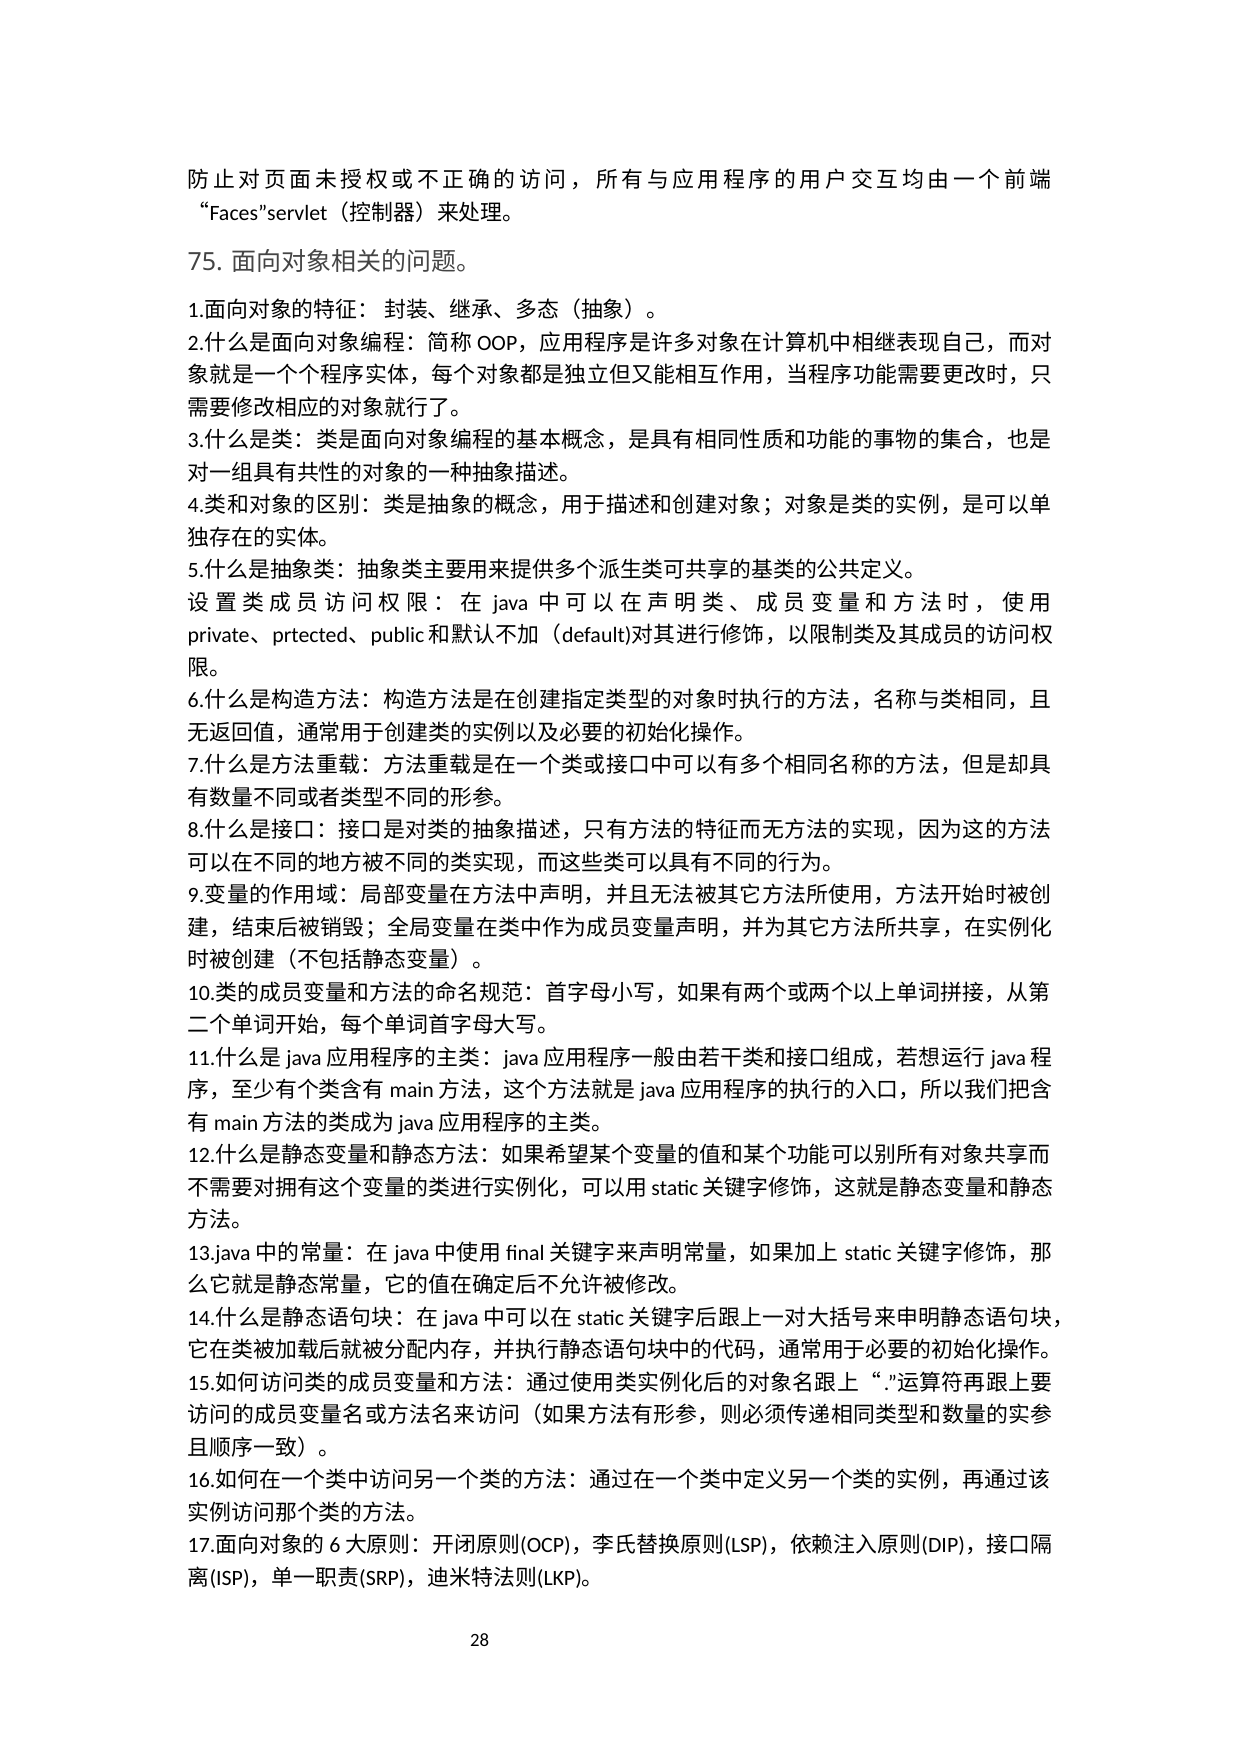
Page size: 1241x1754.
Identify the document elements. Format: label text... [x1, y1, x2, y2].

text 9.变量的作用域：局部变量在方法中声明，并且无法被其它方法所使用，方法开始时被创建，结束后被销毁；全局变量在类中作为成员变量声明，并为其它方法所共享，在实例化时被创建（不包括静态变量）。 [187, 877, 1053, 974]
text 11.什么是java应用程序的主类：java应用程序一般由若干类和接口组成，若想运行java程序，至少有个类含有main方法，这个方法就是java应用程序的执行的入口，所以我们把含有main方法的类成为java应用程序的主类。 [187, 1039, 1053, 1137]
text 设置类成员访问权限：在java中可以在声明类、成员变量和方法时，使用private、prtected、public和默认不加（default)对其进行修饰，以限制类及其成员的访问权限。 [187, 584, 1053, 682]
text 17.面向对象的6大原则：开闭原则(OCP)，李氏替换原则(LSP)，依赖注入原则(DIP)，接口隔离(ISP)，单一职责(SRP)，迪米特法则(LKP)。 [187, 1527, 1053, 1592]
text 1.面向对象的特征： 封装、继承、多态（抽象）。 [187, 292, 1053, 324]
text 13.java中的常量：在java中使用final关键字来声明常量，如果加上static关键字修饰，那么它就是静态常量，它的值在确定后不允许被修改。 [187, 1234, 1053, 1299]
text 7.什么是方法重载：方法重载是在一个类或接口中可以有多个相同名称的方法，但是却具有数量不同或者类型不同的形参。 [187, 747, 1053, 812]
text 2.什么是面向对象编程：简称OOP，应用程序是许多对象在计算机中相继表现自己，而对象就是一个个程序实体，每个对象都是独立但又能相互作用，当程序功能需要更改时，只需要修改相应的对象就行了。 [187, 324, 1053, 422]
text 10.类的成员变量和方法的命名规范：首字母小写，如果有两个或两个以上单词拼接，从第二个单词开始，每个单词首字母大写。 [187, 974, 1053, 1039]
text 5.什么是抽象类：抽象类主要用来提供多个派生类可共享的基类的公共定义。 [187, 552, 1053, 584]
text 16.如何在一个类中访问另一个类的方法：通过在一个类中定义另一个类的实例，再通过该实例访问那个类的方法。 [187, 1462, 1053, 1527]
text 8.什么是接口：接口是对类的抽象描述，只有方法的特征而无方法的实现，因为这的方法可以在不同的地方被不同的类实现，而这些类可以具有不同的行为。 [187, 812, 1053, 877]
text 15.如何访问类的成员变量和方法：通过使用类实例化后的对象名跟上“.”运算符再跟上要访问的成员变量名或方法名来访问（如果方法有形参，则必须传递相同类型和数量的实参，且顺序一致）。 [187, 1364, 1053, 1462]
text 12.什么是静态变量和静态方法：如果希望某个变量的值和某个功能可以别所有对象共享而不需要对拥有这个变量的类进行实例化，可以用static关键字修饰，这就是静态变量和静态方法。 [187, 1137, 1053, 1234]
text 3.什么是类：类是面向对象编程的基本概念，是具有相同性质和功能的事物的集合，也是对一组具有共性的对象的一种抽象描述。 [187, 422, 1053, 487]
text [187, 162, 1053, 227]
text 14.什么是静态语句块：在java中可以在static关键字后跟上一对大括号来申明静态语句块，它在类被加载后就被分配内存，并执行静态语句块中的代码，通常用于必要的初始化操作。 [187, 1299, 1053, 1364]
list 面向对象相关的问题。 [187, 227, 1053, 292]
text 6.什么是构造方法：构造方法是在创建指定类型的对象时执行的方法，名称与类相同，且无返回值，通常用于创建类的实例以及必要的初始化操作。 [187, 682, 1053, 747]
text 4.类和对象的区别：类是抽象的概念，用于描述和创建对象；对象是类的实例，是可以单独存在的实体。 [187, 487, 1053, 552]
